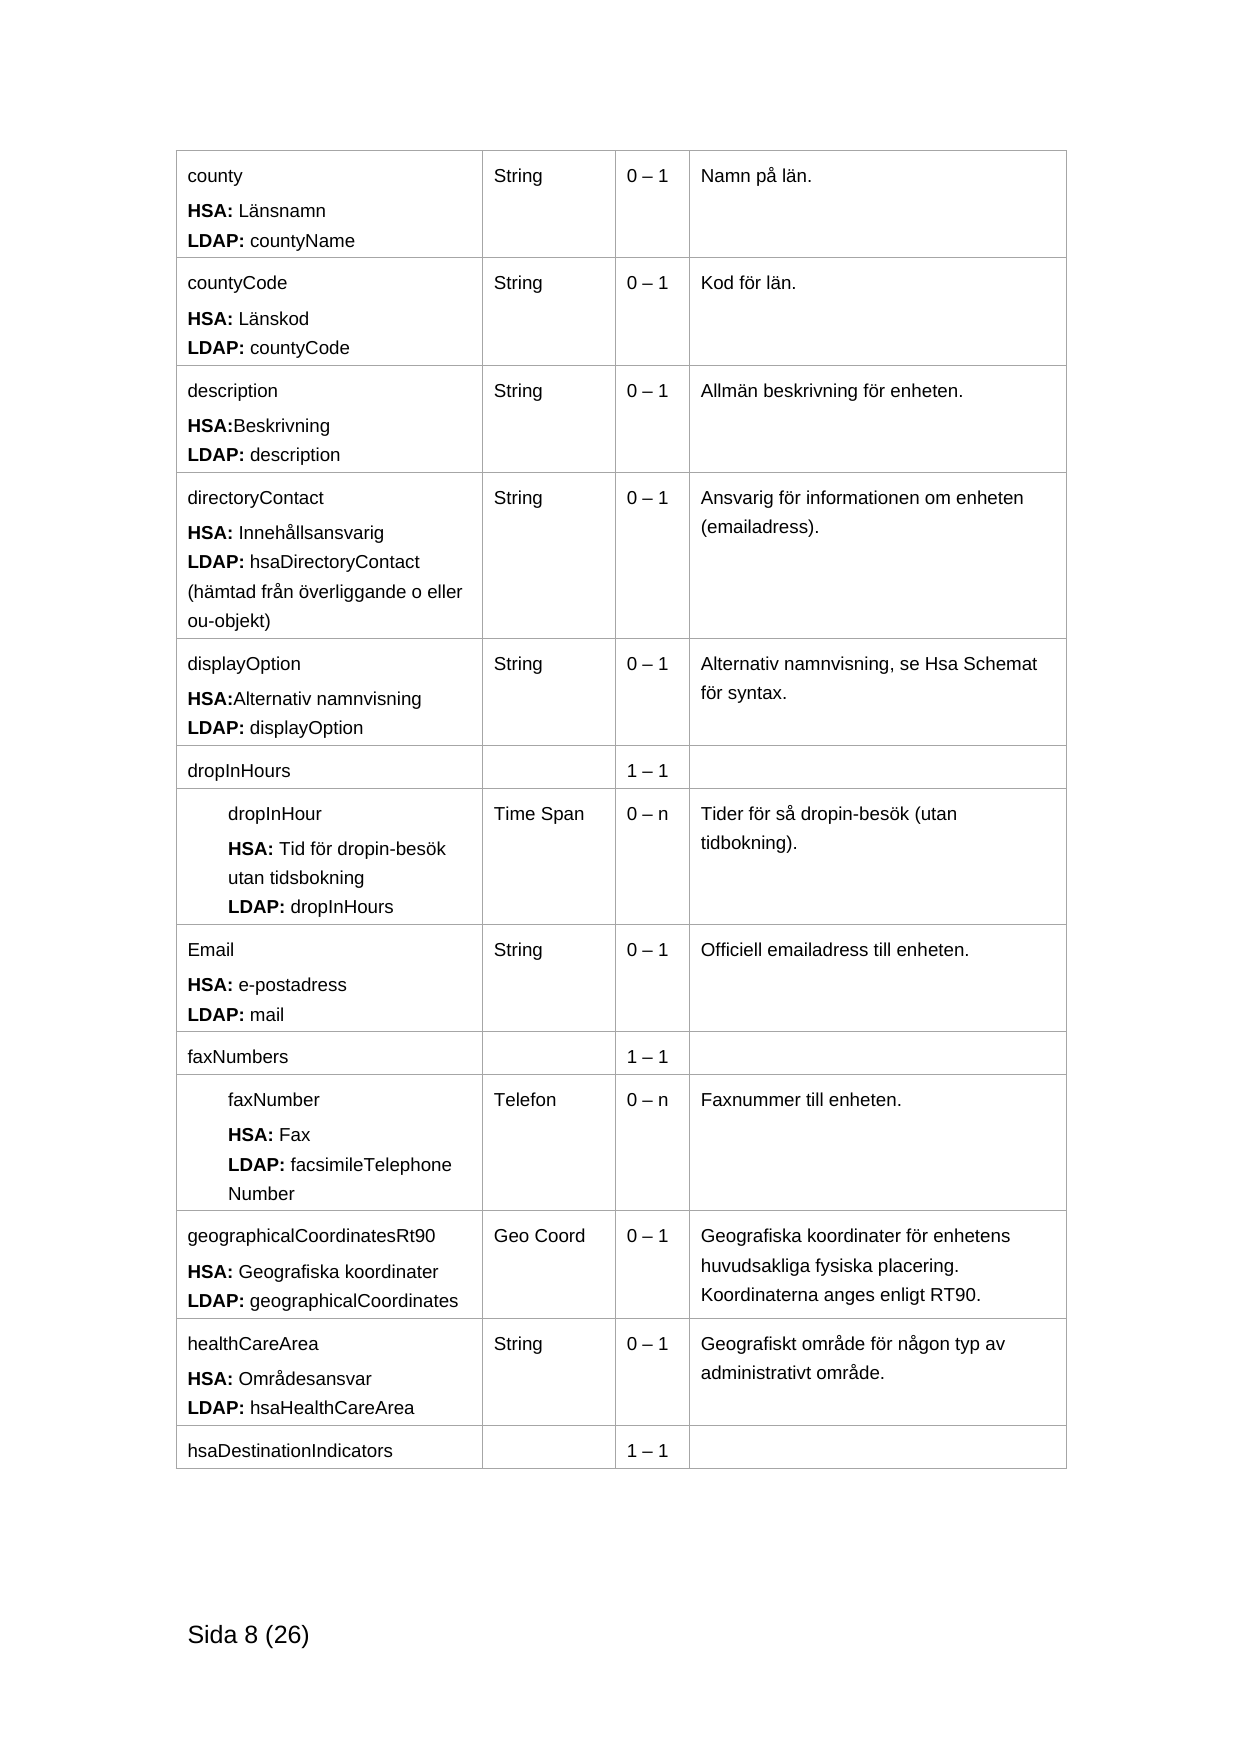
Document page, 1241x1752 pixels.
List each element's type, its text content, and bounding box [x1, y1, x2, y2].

table_cell 0 – 1 [616, 1319, 689, 1425]
table_cell 0 – 1 [616, 925, 689, 1031]
table_cell 0 – n [616, 789, 689, 924]
table_cell 0 – 1 [616, 473, 689, 637]
table_cell String [483, 925, 615, 1031]
table_cell hsaDestinationIndicators [177, 1426, 482, 1468]
table_cell dropInHour HSA: Tid för dropin-besök utan tidsbokning LDAP: dropInHours [217, 789, 482, 924]
table_cell 0 – 1 [616, 1211, 689, 1318]
table_cell [690, 1032, 1066, 1074]
table_cell Allmän beskrivning för enheten. [690, 366, 1066, 472]
table_cell String [483, 366, 615, 472]
table_cell 1 – 1 [616, 1426, 689, 1468]
table_cell Time Span [483, 789, 615, 924]
table_cell String [483, 151, 615, 257]
table_cell String [483, 639, 615, 745]
table_cell Faxnummer till enheten. [690, 1075, 1066, 1210]
table_cell countyCode HSA: Länskod LDAP: countyCode [177, 258, 482, 364]
table_cell [483, 1426, 615, 1468]
table_cell Tider för så dropin-besök (utan tidbokning). [690, 789, 1066, 924]
table_cell displayOption HSA:Alternativ namnvisning LDAP: displayOption [177, 639, 482, 745]
table_cell String [483, 1319, 615, 1425]
table_cell String [483, 473, 615, 637]
table_cell Officiell emailadress till enheten. [690, 925, 1066, 1031]
table_cell Kod för län. [690, 258, 1066, 364]
table_cell Geografiska koordinater för enhetens huvudsakliga fysiska placering. Koordinaterna anges enligt RT90. [690, 1211, 1066, 1318]
table_cell [177, 789, 217, 924]
table_cell 1 – 1 [616, 746, 689, 787]
table_cell String [483, 258, 615, 364]
table_cell faxNumber HSA: Fax LDAP: facsimileTelephone Number [217, 1075, 482, 1210]
table_cell healthCareArea HSA: Områdesansvar LDAP: hsaHealthCareArea [177, 1319, 482, 1425]
table_cell 0 – 1 [616, 366, 689, 472]
table_cell directoryContact HSA: Innehållsansvarig LDAP: hsaDirectoryContact (hämtad från överliggande o eller ou-objekt) [177, 473, 482, 637]
table_cell [690, 1426, 1066, 1468]
table_cell county HSA: Länsnamn LDAP: countyName [177, 151, 482, 257]
table_cell 1 – 1 [616, 1032, 689, 1074]
table_cell [483, 1032, 615, 1074]
table_cell 0 – n [616, 1075, 689, 1210]
table_cell [177, 1075, 217, 1210]
table_cell description HSA:Beskrivning LDAP: description [177, 366, 482, 472]
table_cell Email HSA: e-postadress LDAP: mail [177, 925, 482, 1031]
table_cell dropInHours [177, 746, 482, 787]
table_cell [690, 746, 1066, 787]
table_cell 0 – 1 [616, 258, 689, 364]
table_cell Geo Coord [483, 1211, 615, 1318]
table_cell [483, 746, 615, 787]
table_cell faxNumbers [177, 1032, 482, 1074]
table_cell Geografiskt område för någon typ av administrativt område. [690, 1319, 1066, 1425]
table_cell Alternativ namnvisning, se Hsa Schemat för syntax. [690, 639, 1066, 745]
table_cell 0 – 1 [616, 639, 689, 745]
table_cell 0 – 1 [616, 151, 689, 257]
table_cell Telefon [483, 1075, 615, 1210]
table_cell Ansvarig för informationen om enheten (emailadress). [690, 473, 1066, 637]
table_cell Namn på län. [690, 151, 1066, 257]
table_cell geographicalCoordinatesRt90 HSA: Geografiska koordinater LDAP: geographicalCoordinates [177, 1211, 482, 1318]
